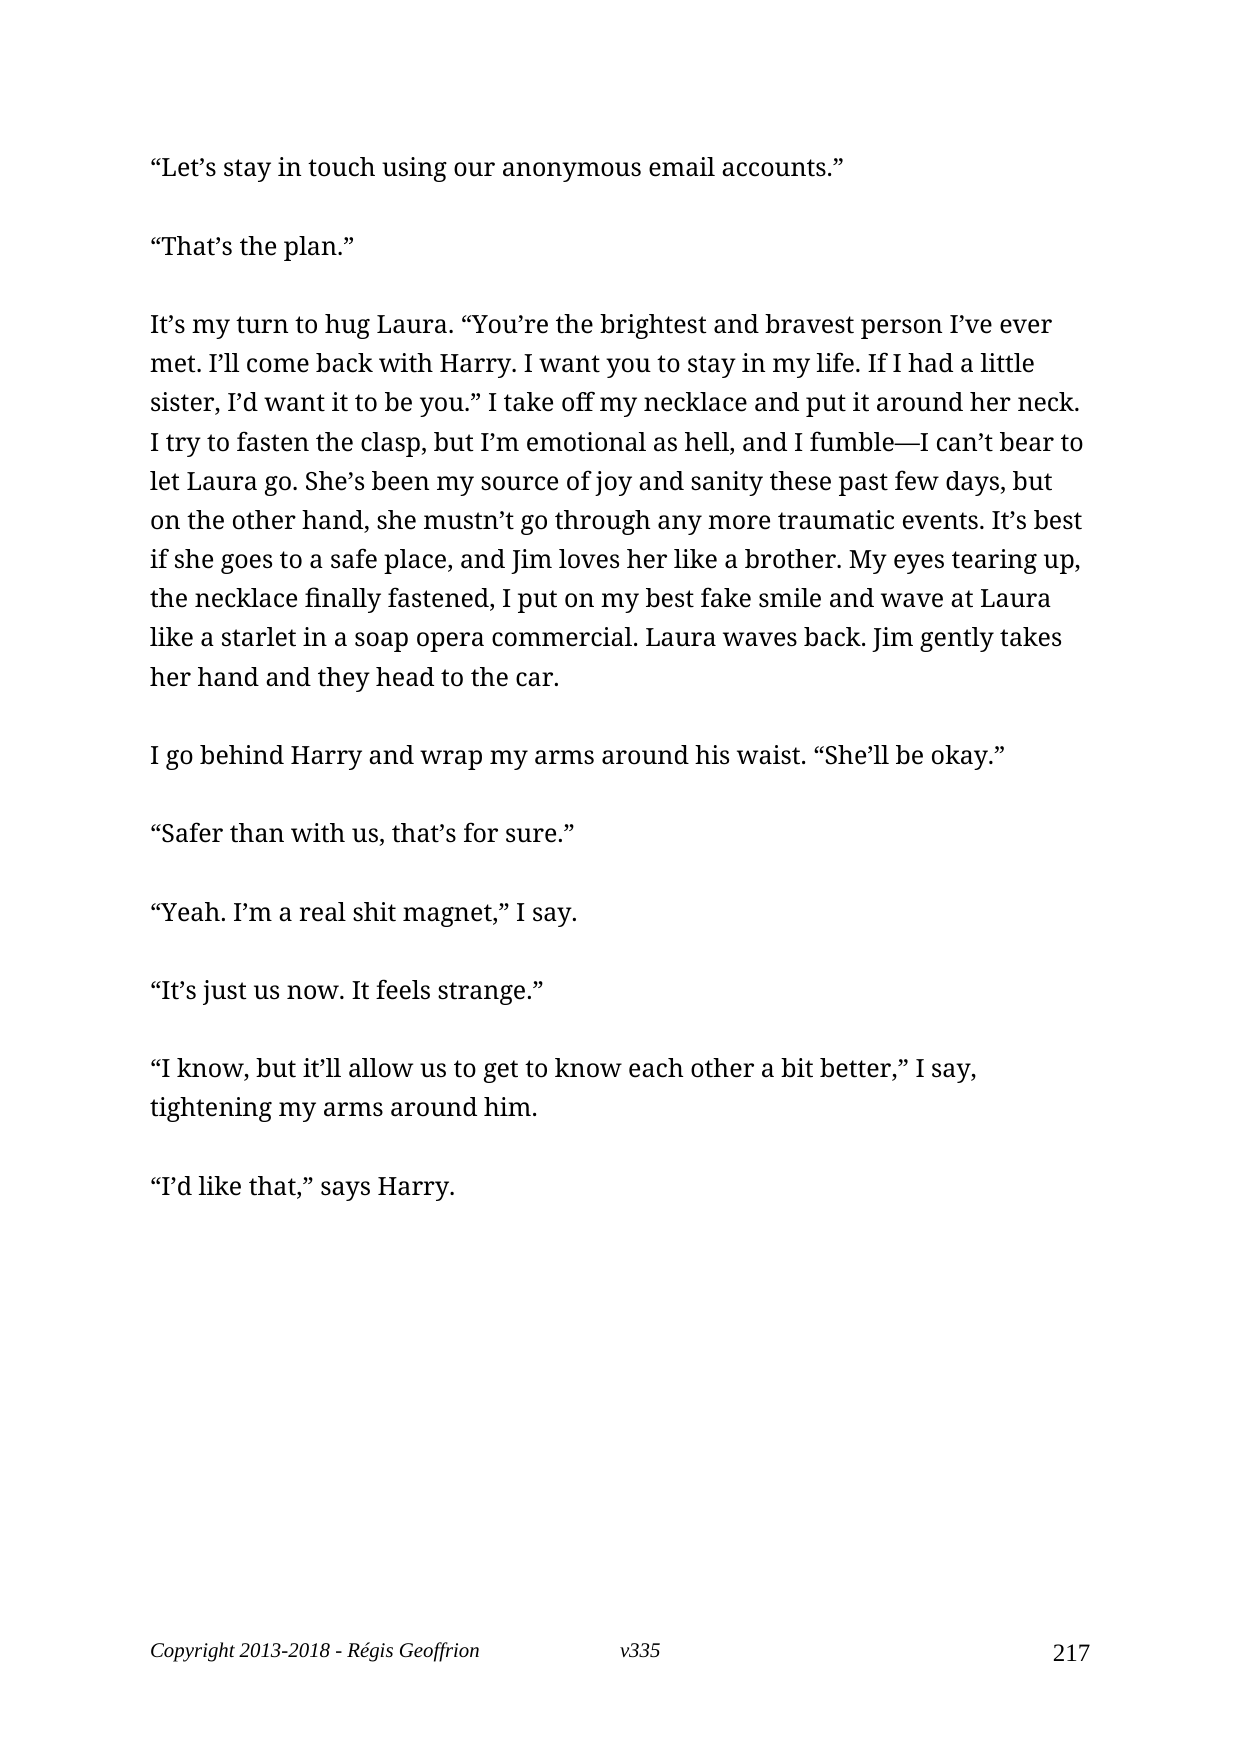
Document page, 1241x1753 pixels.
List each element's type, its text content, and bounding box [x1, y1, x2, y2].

text “Safer than with us, that’s for sure.” [150, 816, 1090, 850]
text I go behind Harry and wrap my arms around his waist. “She’ll be okay.” [150, 737, 1090, 772]
text “I know, but it’ll allow us to get to know each other a bit better,” I say, tightening my arms around him. [150, 1051, 1090, 1124]
text “Yeah. I’m a real shit magnet,” I say. [150, 894, 1090, 928]
text “It’s just us now. It feels strange.” [150, 972, 1090, 1007]
text “That’s the plan.” [150, 228, 1090, 262]
text “Let’s stay in touch using our anonymous email accounts.” [150, 150, 1090, 184]
text “I’d like that,” says Harry. [150, 1168, 1090, 1202]
text It’s my turn to hug Laura. “You’re the brightest and bravest person I’ve ever met. I’ll come back with Harry. I want you to stay in my life. If I had a little sister, I’d want it to be you.” I take off my necklace and put it around her neck. I try to fasten the clasp, but I’m emotional as hell, and I fumble—I can’t bear to let Laura go. She’s been my source of joy and sanity these past few days, but on the other hand, she mustn’t go through any more traumatic events. It’s best if she goes to a safe place, and Jim loves her like a brother. My eyes tearing up, the necklace finally fastened, I put on my best fake smile and wave at Laura like a starlet in a soap opera commercial. Laura waves back. Jim gently takes her hand and they head to the car. [150, 307, 1090, 693]
